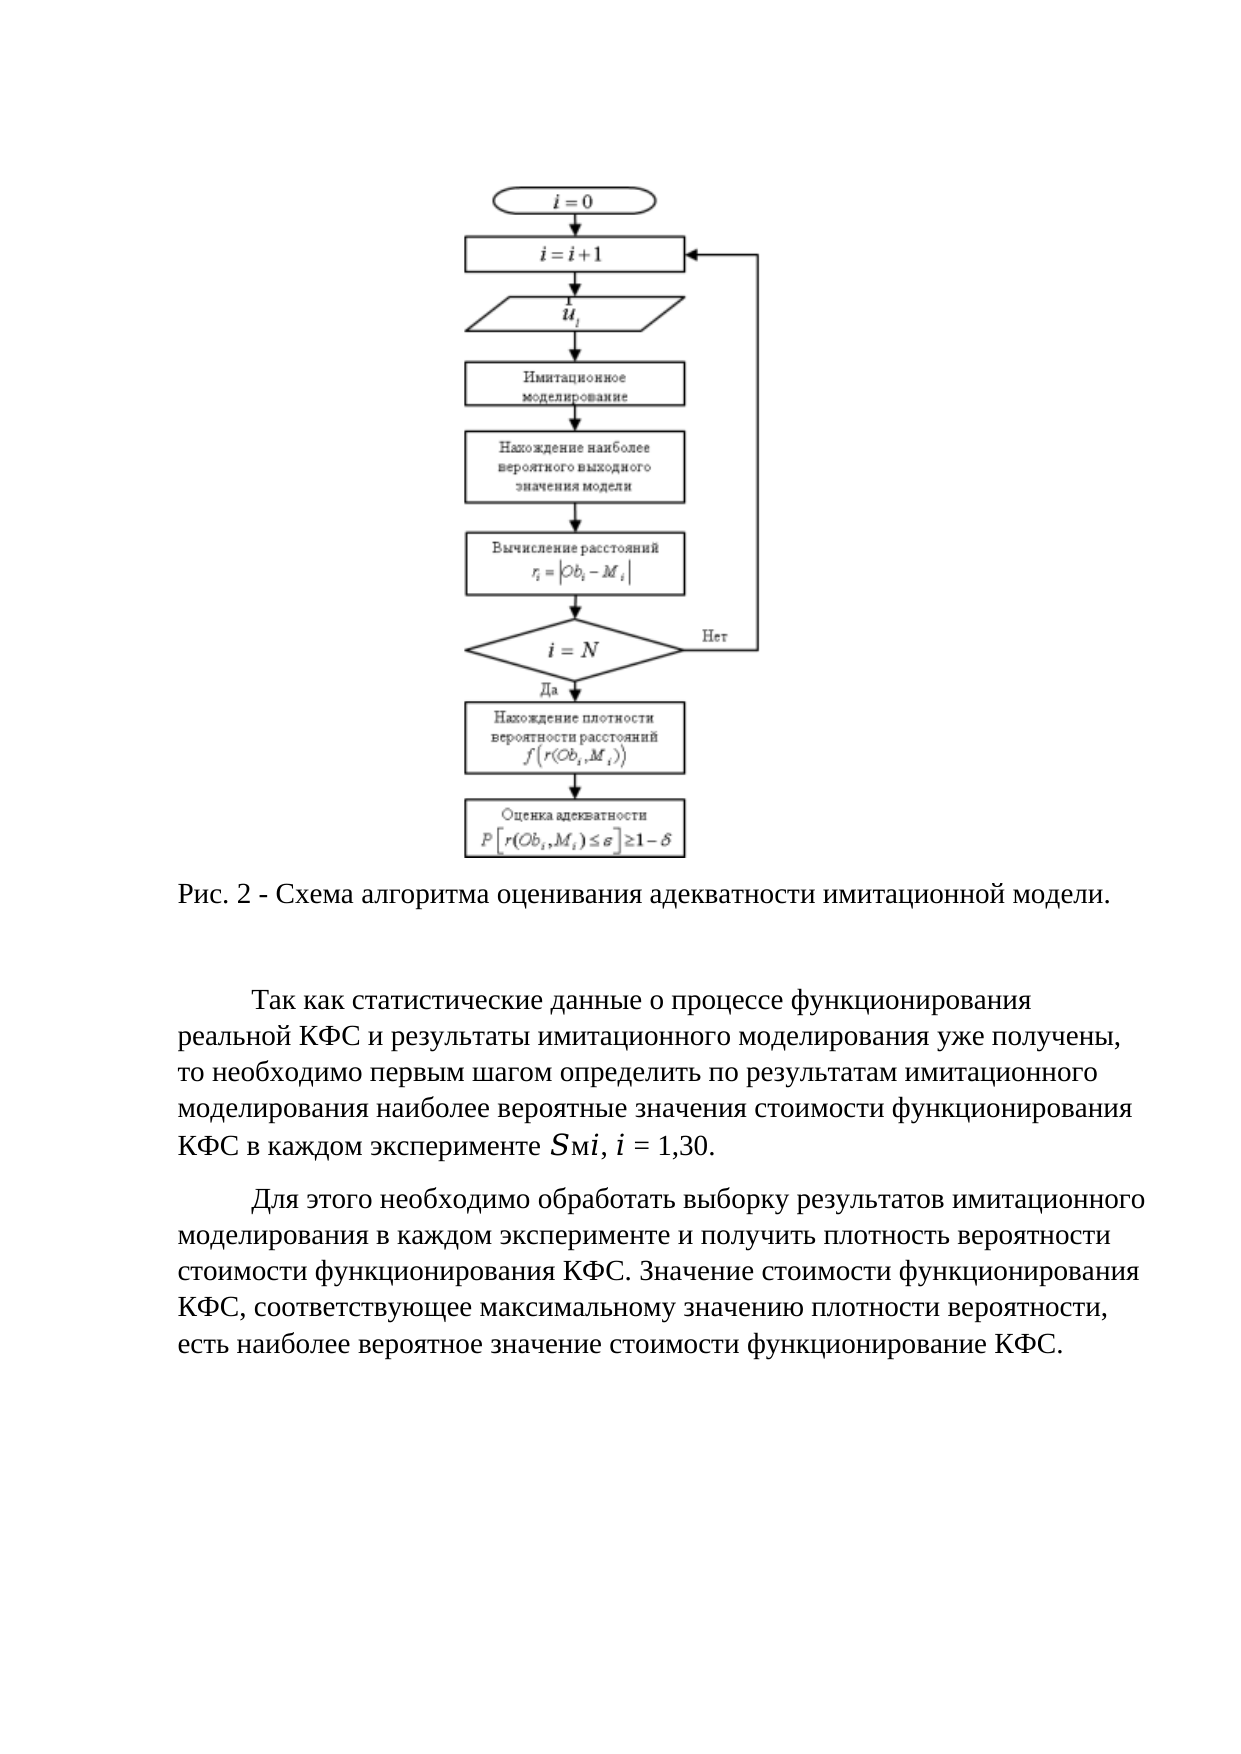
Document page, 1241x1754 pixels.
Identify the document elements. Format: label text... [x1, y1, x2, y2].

text Для этого необходимо обработать выборку результатов имитационного моделирования в каждом эксперименте и получить плотность вероятности стоимости функционирования КФС. Значение стоимости функционирования КФС, соответствующее максимальному значению плотности вероятности, есть наиболее вероятное значение стоимости функционирование КФС. [177, 1181, 1152, 1359]
text Рис. 2 - Схема алгоритма оценивания адекватности имитационной модели. [177, 876, 1152, 910]
picture [251, 118, 814, 858]
text Так как статистические данные о процессе функционирования реальной КФС и результаты имитационного моделирования уже получены, то необходимо первым шагом определить по результатам имитационного моделирования наиболее вероятные значения стоимости функционирования КФС в каждом эксперименте 𝑆м𝑖, 𝑖 = 1,30. [177, 982, 1152, 1162]
